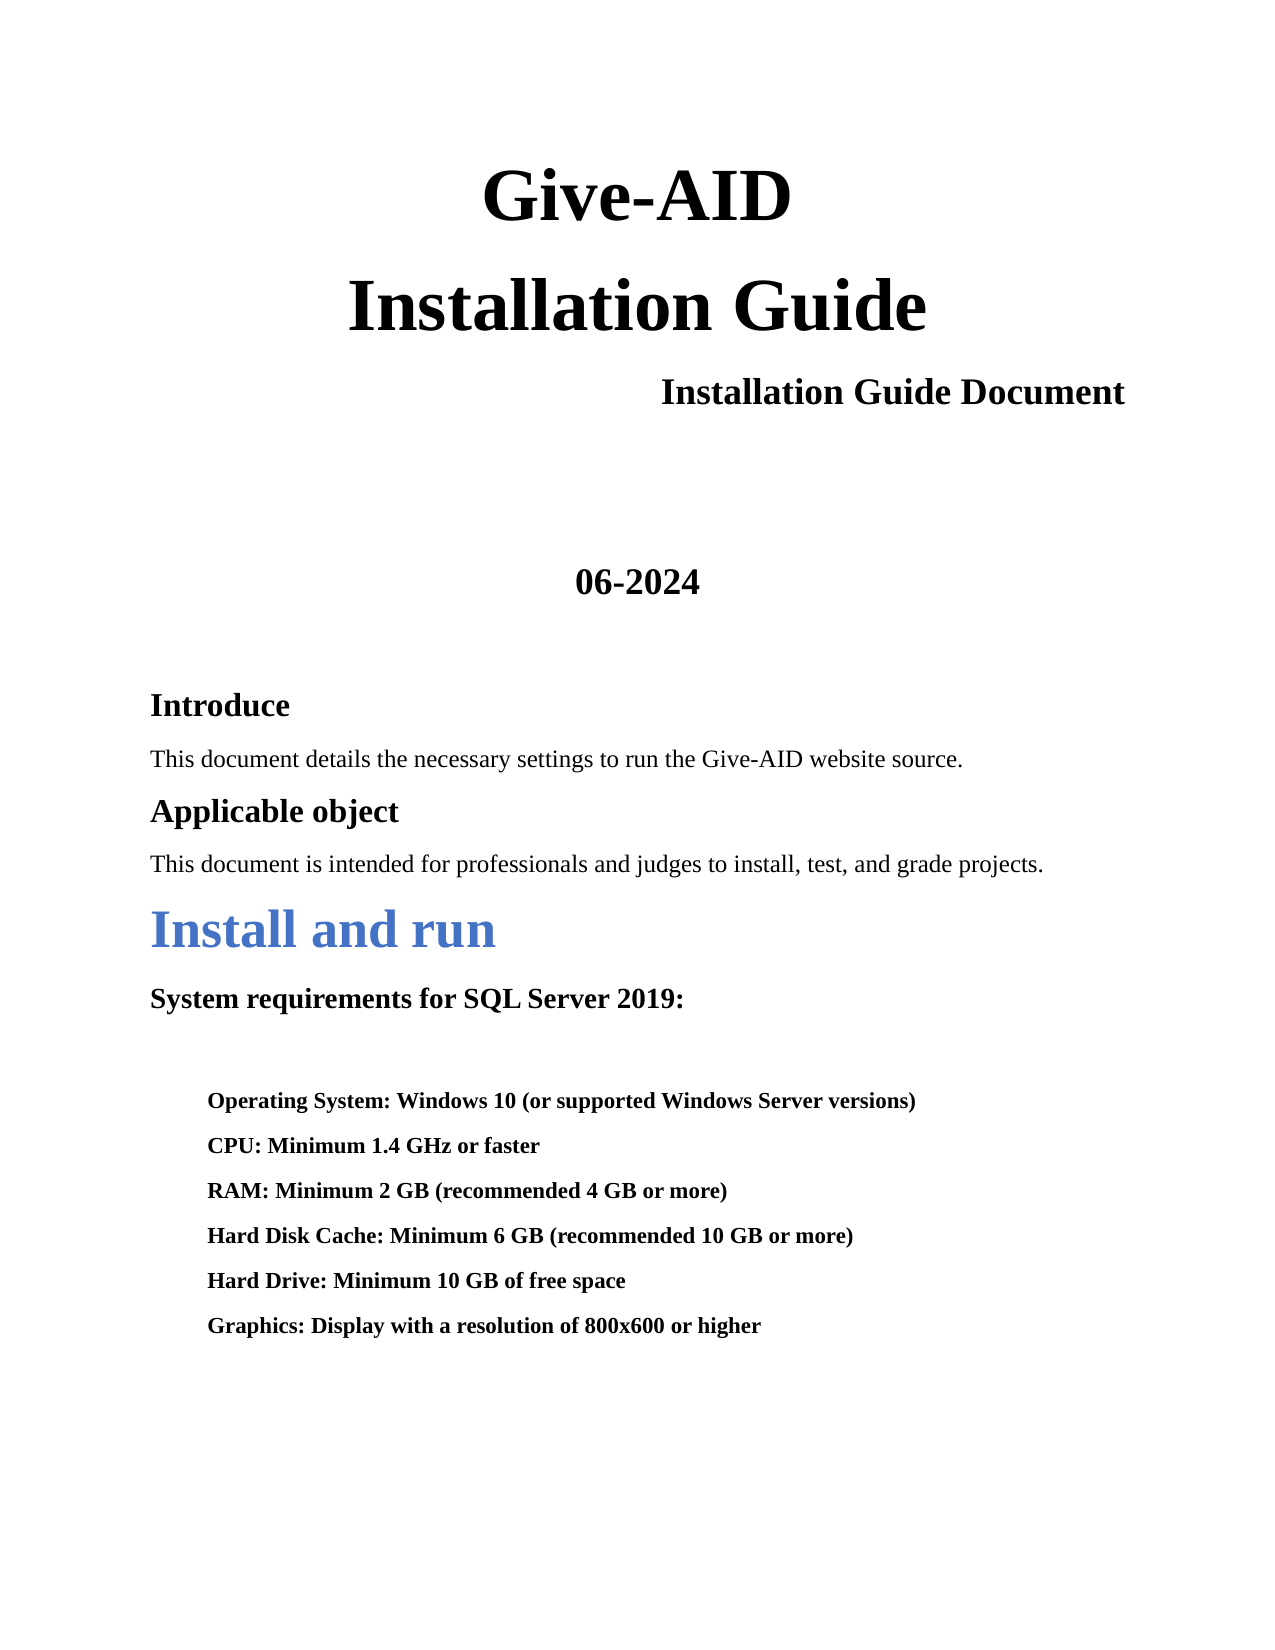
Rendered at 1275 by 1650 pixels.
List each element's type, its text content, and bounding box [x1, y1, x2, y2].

text Installation Guide [150, 260, 1125, 346]
text Hard Drive: Minimum 10 GB of free space [150, 1267, 1125, 1293]
text Applicable object [150, 791, 1125, 830]
text This document is intended for professionals and judges to install, test, and grade projects. [150, 849, 1125, 878]
text Hard Disk Cache: Minimum 6 GB (recommended 10 GB or more) [150, 1222, 1125, 1248]
text RAM: Minimum 2 GB (recommended 4 GB or more) [150, 1177, 1125, 1203]
text CPU: Minimum 1.4 GHz or faster [150, 1132, 1125, 1158]
text Installation Guide Document [150, 369, 1125, 413]
text System requirements for SQL Server 2019: [150, 981, 1125, 1014]
text Graphics: Display with a resolution of 800x600 or higher [150, 1312, 1125, 1338]
text Introduce [150, 686, 1125, 724]
text Install and run [150, 897, 1125, 959]
text Operating System: Windows 10 (or supported Windows Server versions) [150, 1087, 1125, 1113]
text Give-AID [150, 150, 1125, 236]
text This document details the necessary settings to run the Give-AID website source. [150, 744, 1125, 772]
text 06-2024 [150, 559, 1125, 602]
